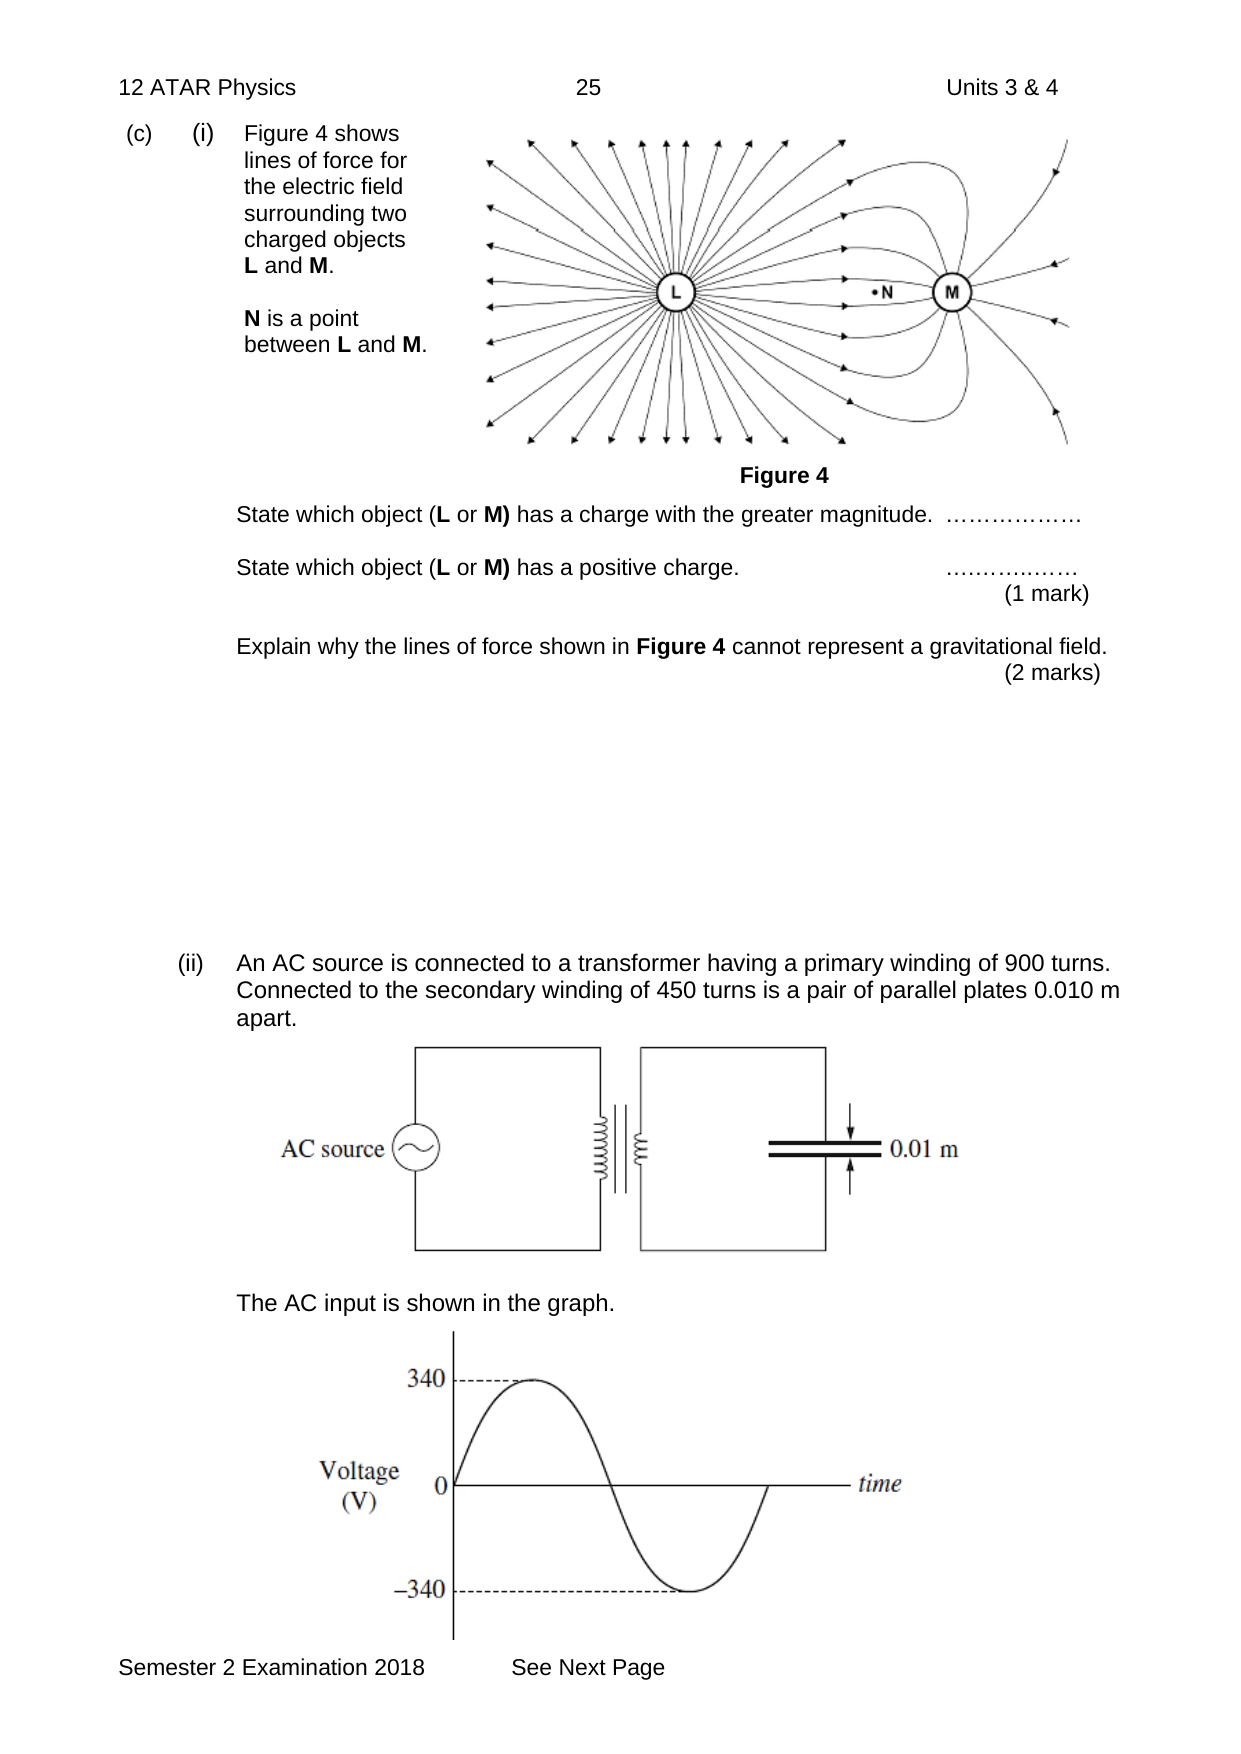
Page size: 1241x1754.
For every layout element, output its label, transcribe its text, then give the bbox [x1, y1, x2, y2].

text (1 mark) [118, 580, 1122, 606]
text Explain why the lines of force shown in Figure 4 cannot represent a gravitational field. [236, 633, 1122, 659]
text (ii) An AC source is connected to a transformer having a primary winding of 900 turns. Connected to the secondary winding of 450 turns is a pair of parallel plates 0.010 m apart. [177, 949, 1122, 1032]
text State which object (L or M) has a charge with the greater magnitude. ……………… [236, 501, 1122, 527]
table_header (c) (i) Figure 4 shows lines of force for the electric field surrounding two charged objects L and M. N is a point between L and M. [115, 118, 446, 488]
picture [311, 1316, 929, 1640]
table_header Figure 4 [446, 118, 1122, 488]
text The AC input is shown in the graph. [236, 1289, 1122, 1317]
text (2 marks) [177, 659, 1122, 685]
picture [274, 1031, 966, 1262]
text State which object (L or M) has a positive charge. ….……..…… [236, 553, 1122, 580]
picture [474, 118, 1094, 462]
